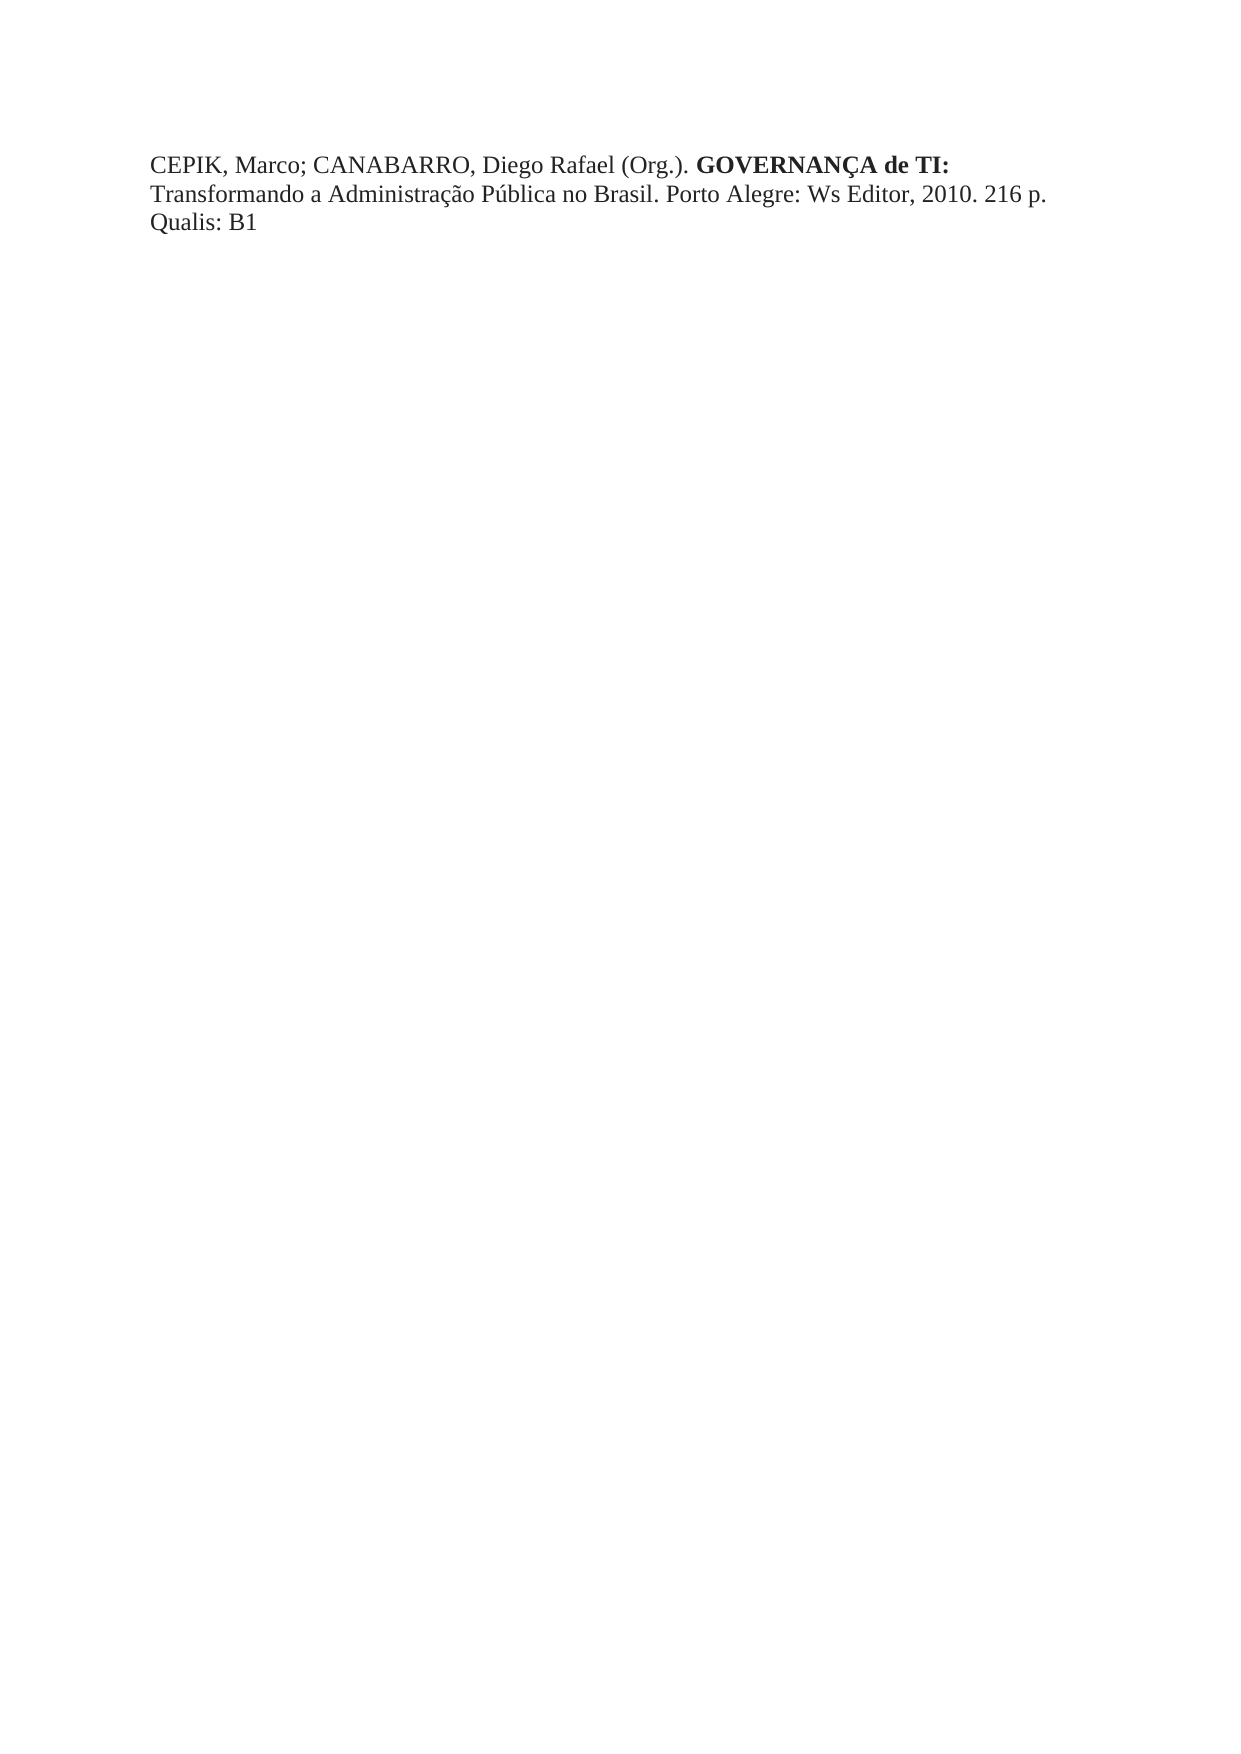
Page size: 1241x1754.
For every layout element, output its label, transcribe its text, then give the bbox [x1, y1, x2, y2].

text CEPIK, Marco; CANABARRO, Diego Rafael (Org.). GOVERNANÇA de TI: Transformando a Administração Pública no Brasil. Porto Alegre: Ws Editor, 2010. 216 p. Qualis: B1 [150, 150, 1090, 236]
